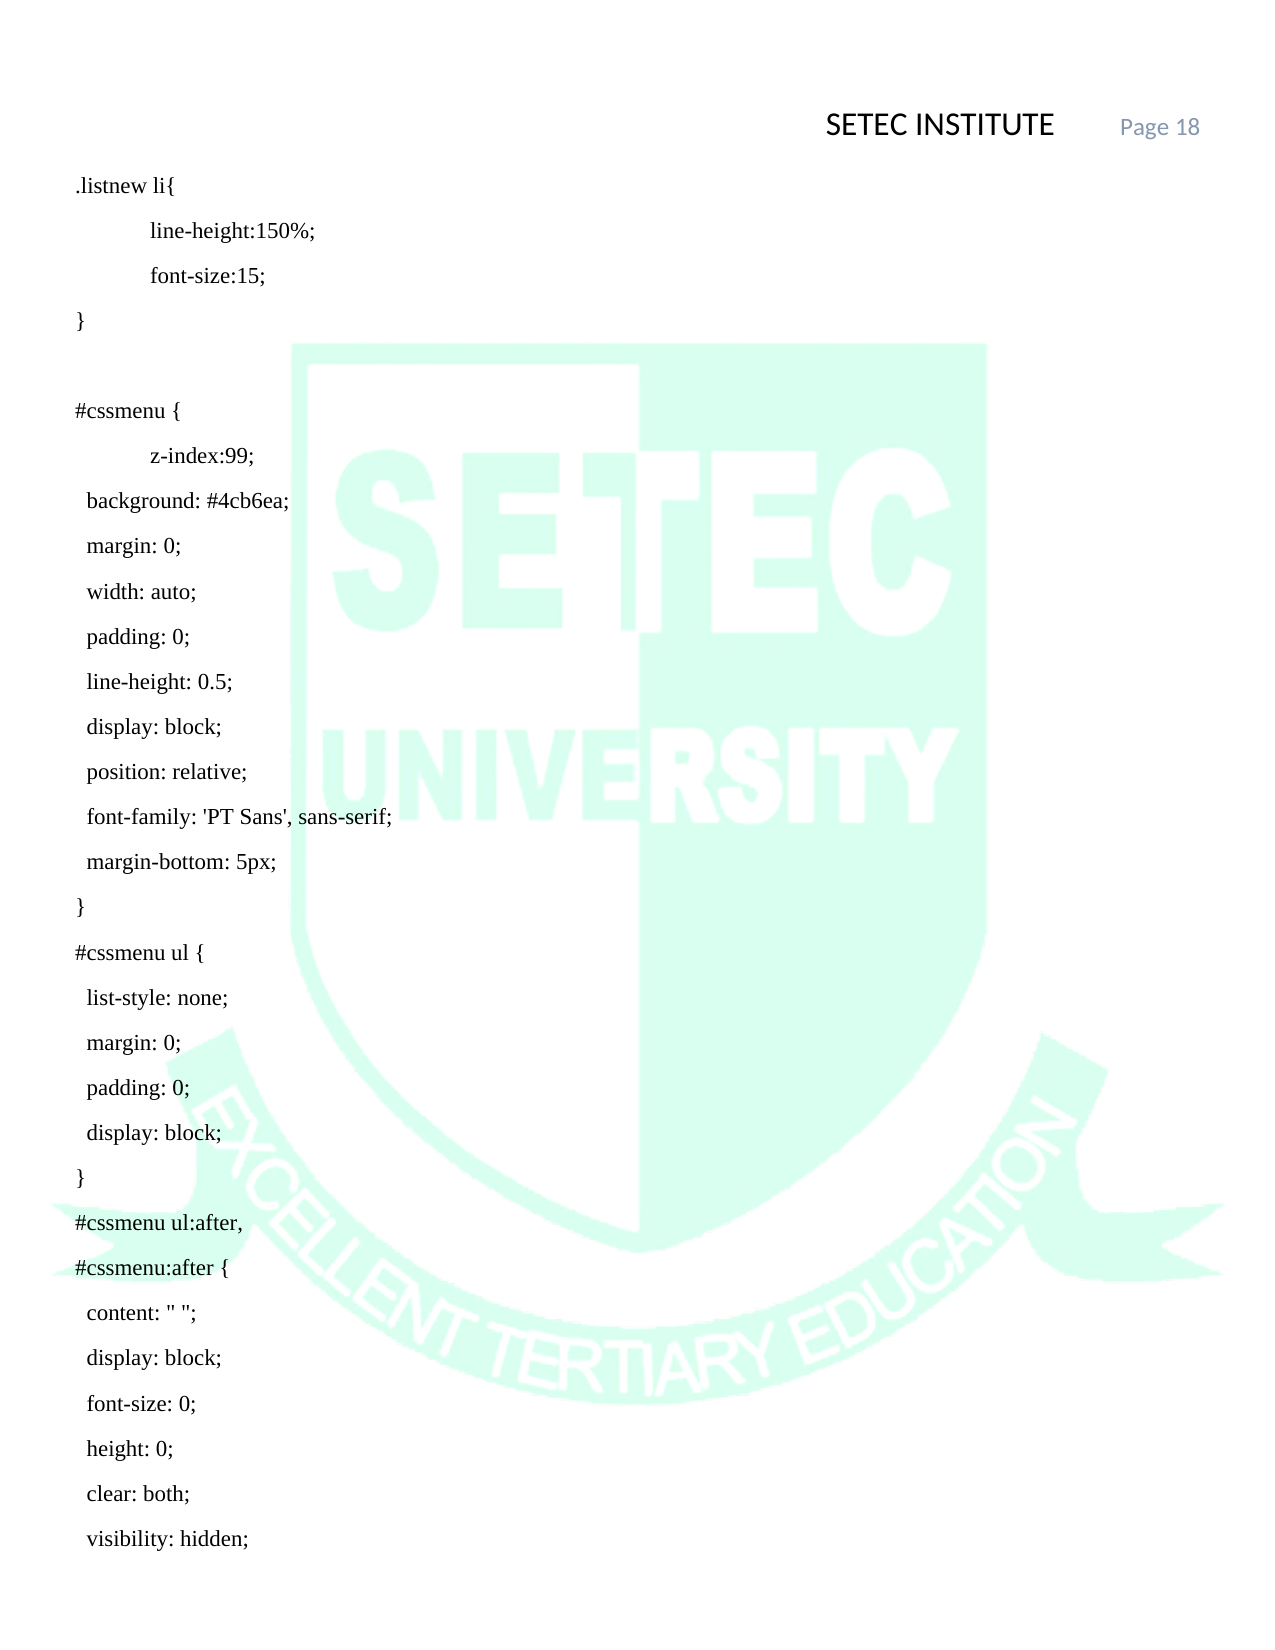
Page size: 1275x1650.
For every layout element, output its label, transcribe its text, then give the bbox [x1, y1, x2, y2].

text margin-bottom: 5px; [75, 848, 1200, 875]
text content: " "; [75, 1299, 1200, 1326]
text list-style: none; [75, 984, 1200, 1010]
text padding: 0; [75, 623, 1200, 649]
text padding: 0; [75, 1074, 1200, 1100]
text display: block; [75, 1344, 1200, 1371]
text font-family: 'PT Sans', sans-serif; [75, 803, 1200, 829]
text #cssmenu { [75, 397, 1200, 424]
text font-size: 0; [75, 1389, 1200, 1416]
text } [75, 307, 1200, 333]
text background: #4cb6ea; [75, 487, 1200, 514]
text width: auto; [75, 578, 1200, 604]
text visibility: hidden; [75, 1525, 1200, 1551]
text clear: both; [75, 1480, 1200, 1506]
text margin: 0; [75, 533, 1200, 559]
text position: relative; [75, 758, 1200, 784]
text margin: 0; [75, 1029, 1200, 1055]
text height: 0; [75, 1435, 1200, 1461]
text .listnew li{ [75, 172, 1200, 198]
text font-size:15; [75, 262, 1200, 288]
text #cssmenu ul:after, [75, 1209, 1200, 1236]
text #cssmenu ul { [75, 938, 1200, 965]
text line-height: 0.5; [75, 668, 1200, 694]
text z-index:99; [75, 442, 1200, 469]
text display: block; [75, 1119, 1200, 1145]
text } [75, 893, 1200, 920]
text line-height:150%; [75, 217, 1200, 243]
text display: block; [75, 713, 1200, 739]
text } [75, 1164, 1200, 1190]
text #cssmenu:after { [75, 1254, 1200, 1281]
